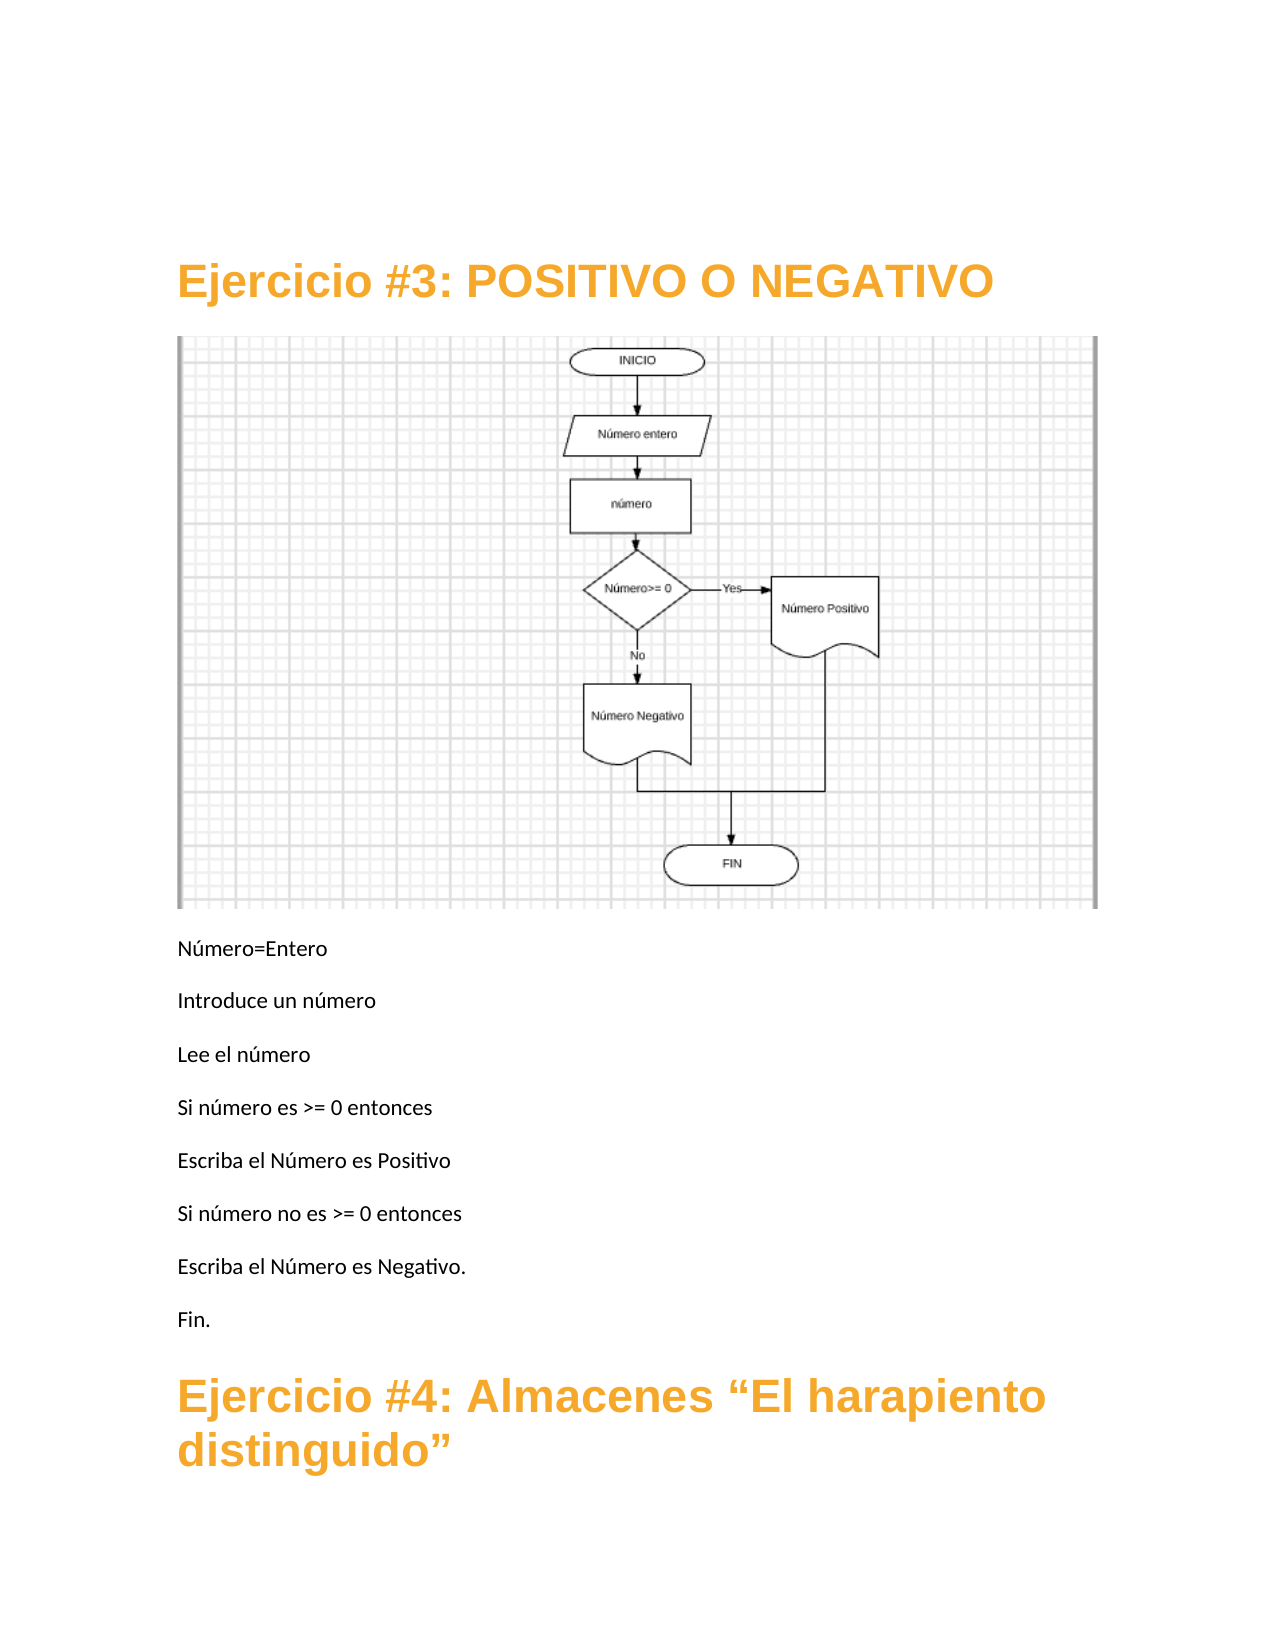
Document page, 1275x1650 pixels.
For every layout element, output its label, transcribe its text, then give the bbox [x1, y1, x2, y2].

text Fin. [177, 1305, 1098, 1333]
text Número=Entero [177, 934, 1098, 962]
text Lee el número [177, 1040, 1098, 1068]
text Escriba el Número es Negativo. [177, 1252, 1098, 1280]
text Introduce un número [177, 987, 1098, 1015]
text Si número no es >= 0 entonces [177, 1199, 1098, 1227]
text Ejercicio #3: POSITIVO O NEGATIVO [177, 254, 1098, 308]
picture [177, 336, 1098, 909]
text Si número es >= 0 entonces [177, 1093, 1098, 1121]
text Escriba el Número es Positivo [177, 1146, 1098, 1174]
subtitle Ejercicio #4: Almacenes “El harapiento distinguido” [177, 1368, 1098, 1476]
